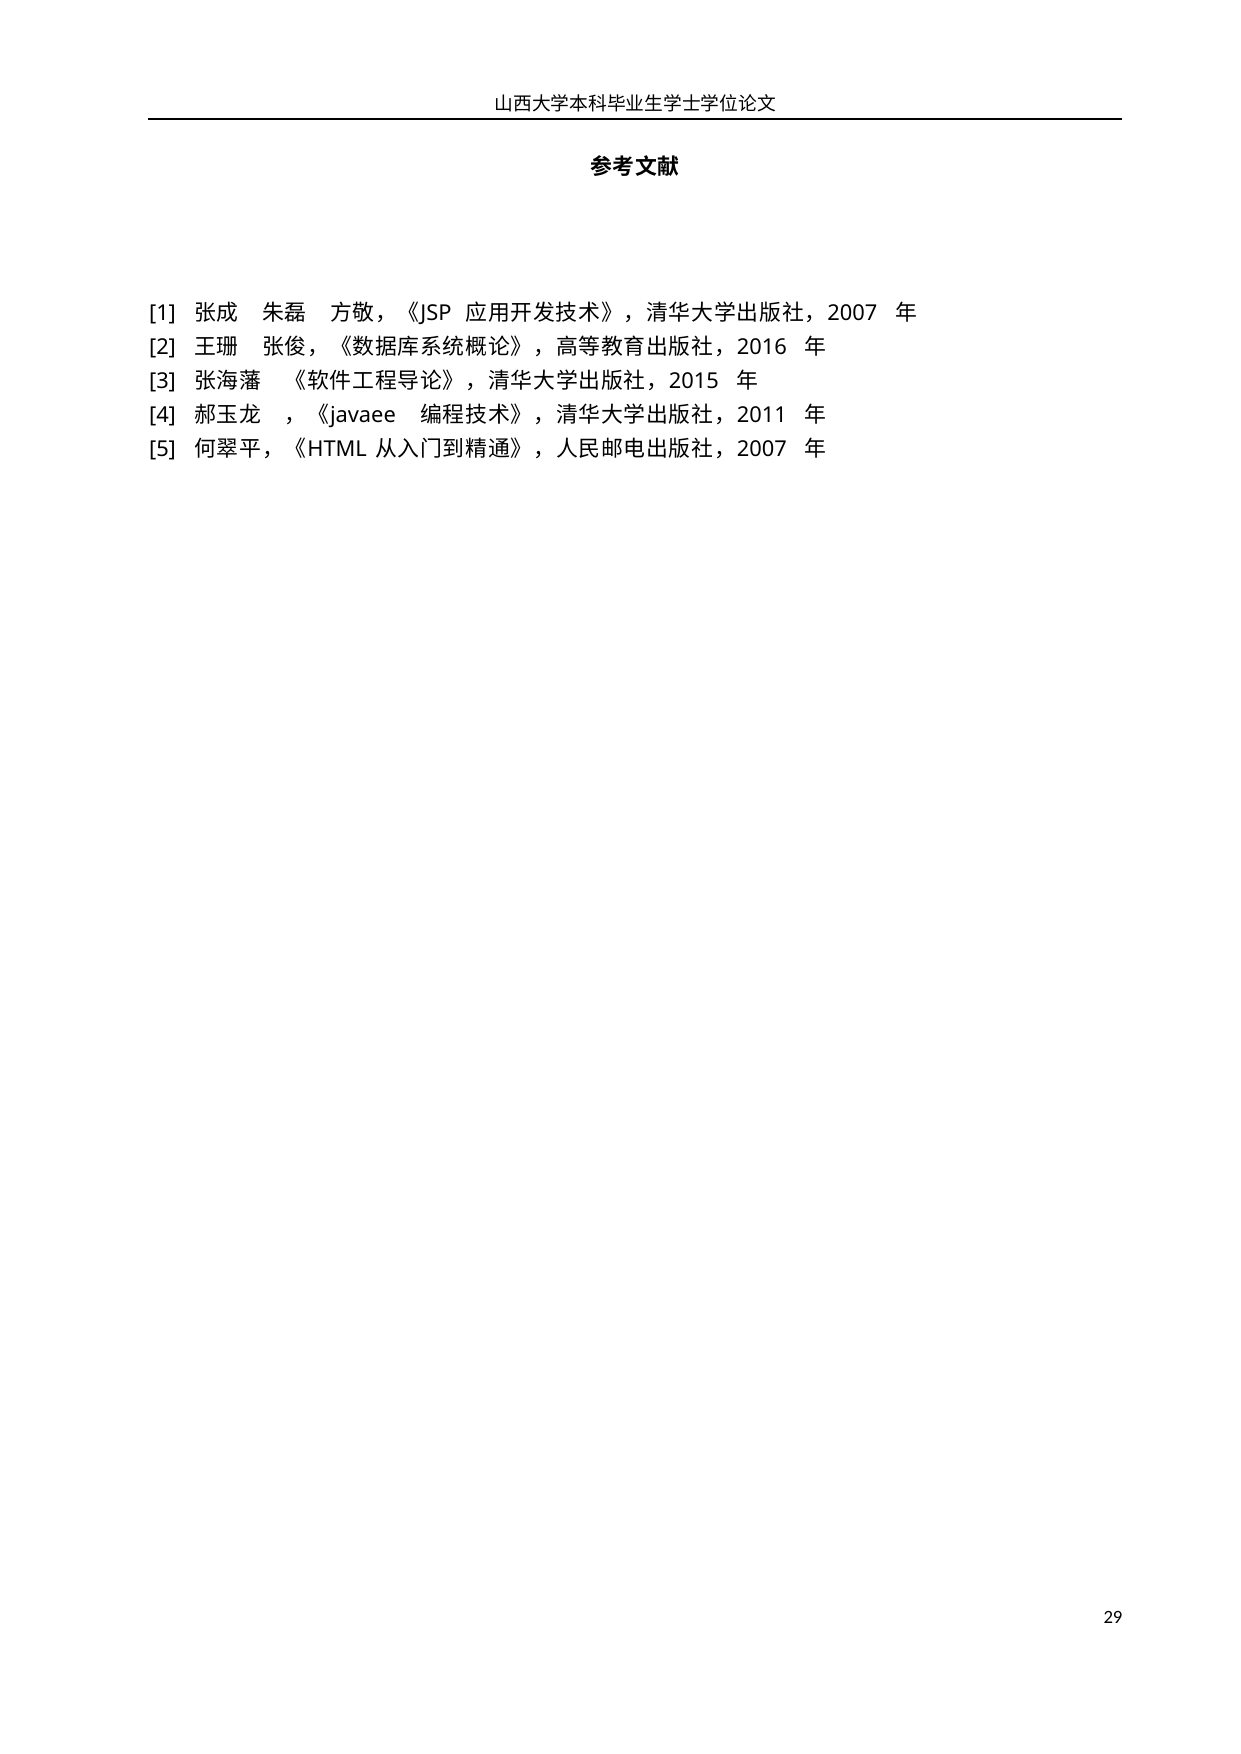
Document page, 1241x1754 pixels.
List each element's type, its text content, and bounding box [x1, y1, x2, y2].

subtitle 参考文献 [149, 148, 1121, 181]
text [5] 何翠平，《HTML从入门到精通》，人民邮电出版社，2007年 [149, 430, 1121, 463]
text [1] 张成 朱磊 方敬，《JSP应用开发技术》，清华大学出版社，2007年 [149, 294, 1121, 328]
text [3] 张海藩 《软件工程导论》，清华大学出版社，2015年 [149, 362, 1121, 396]
text [2] 王珊 张俊，《数据库系统概论》，高等教育出版社，2016年 [149, 328, 1121, 362]
text [4] 郝玉龙 ，《javaee 编程技术》，清华大学出版社，2011年 [149, 396, 1121, 430]
